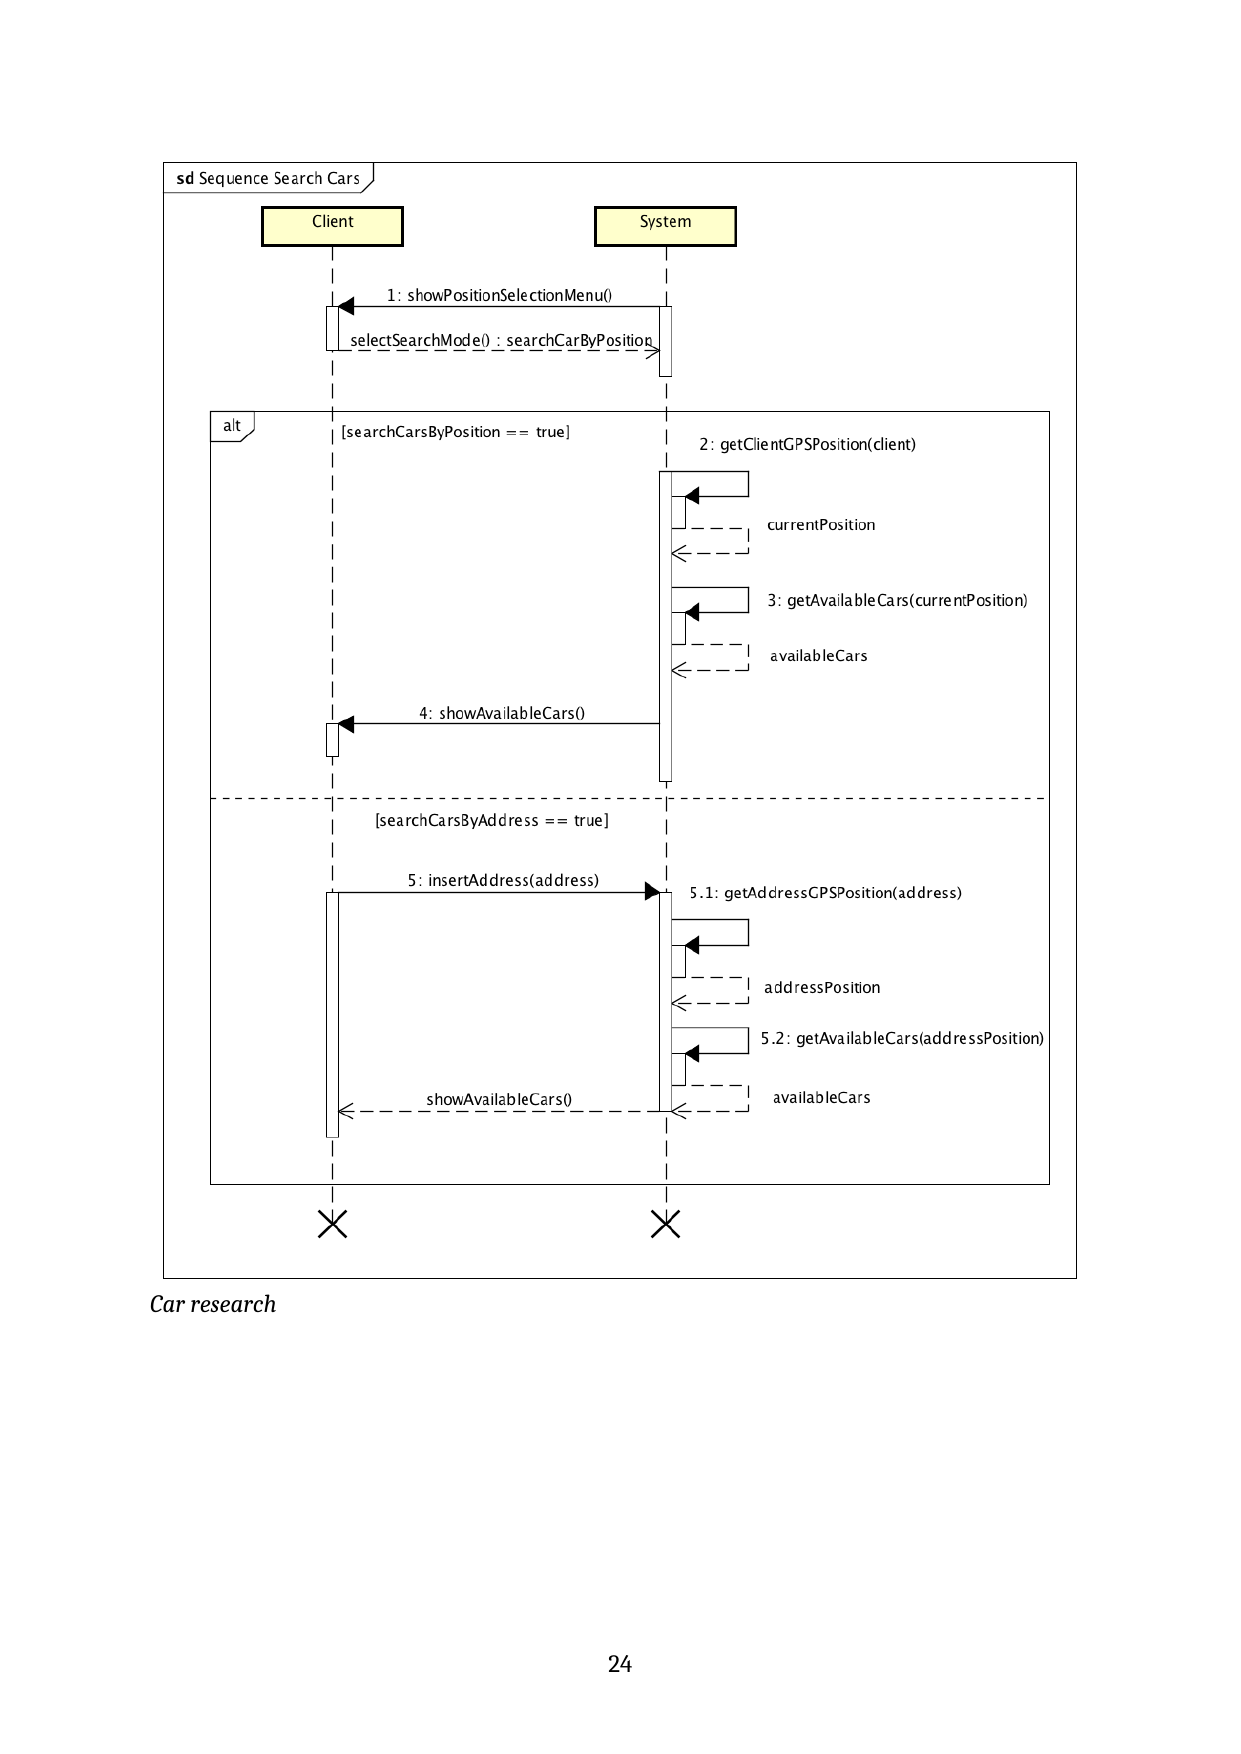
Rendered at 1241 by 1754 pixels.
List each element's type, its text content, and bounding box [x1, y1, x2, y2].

text Car research [150, 1290, 1090, 1319]
picture [150, 150, 1089, 1291]
